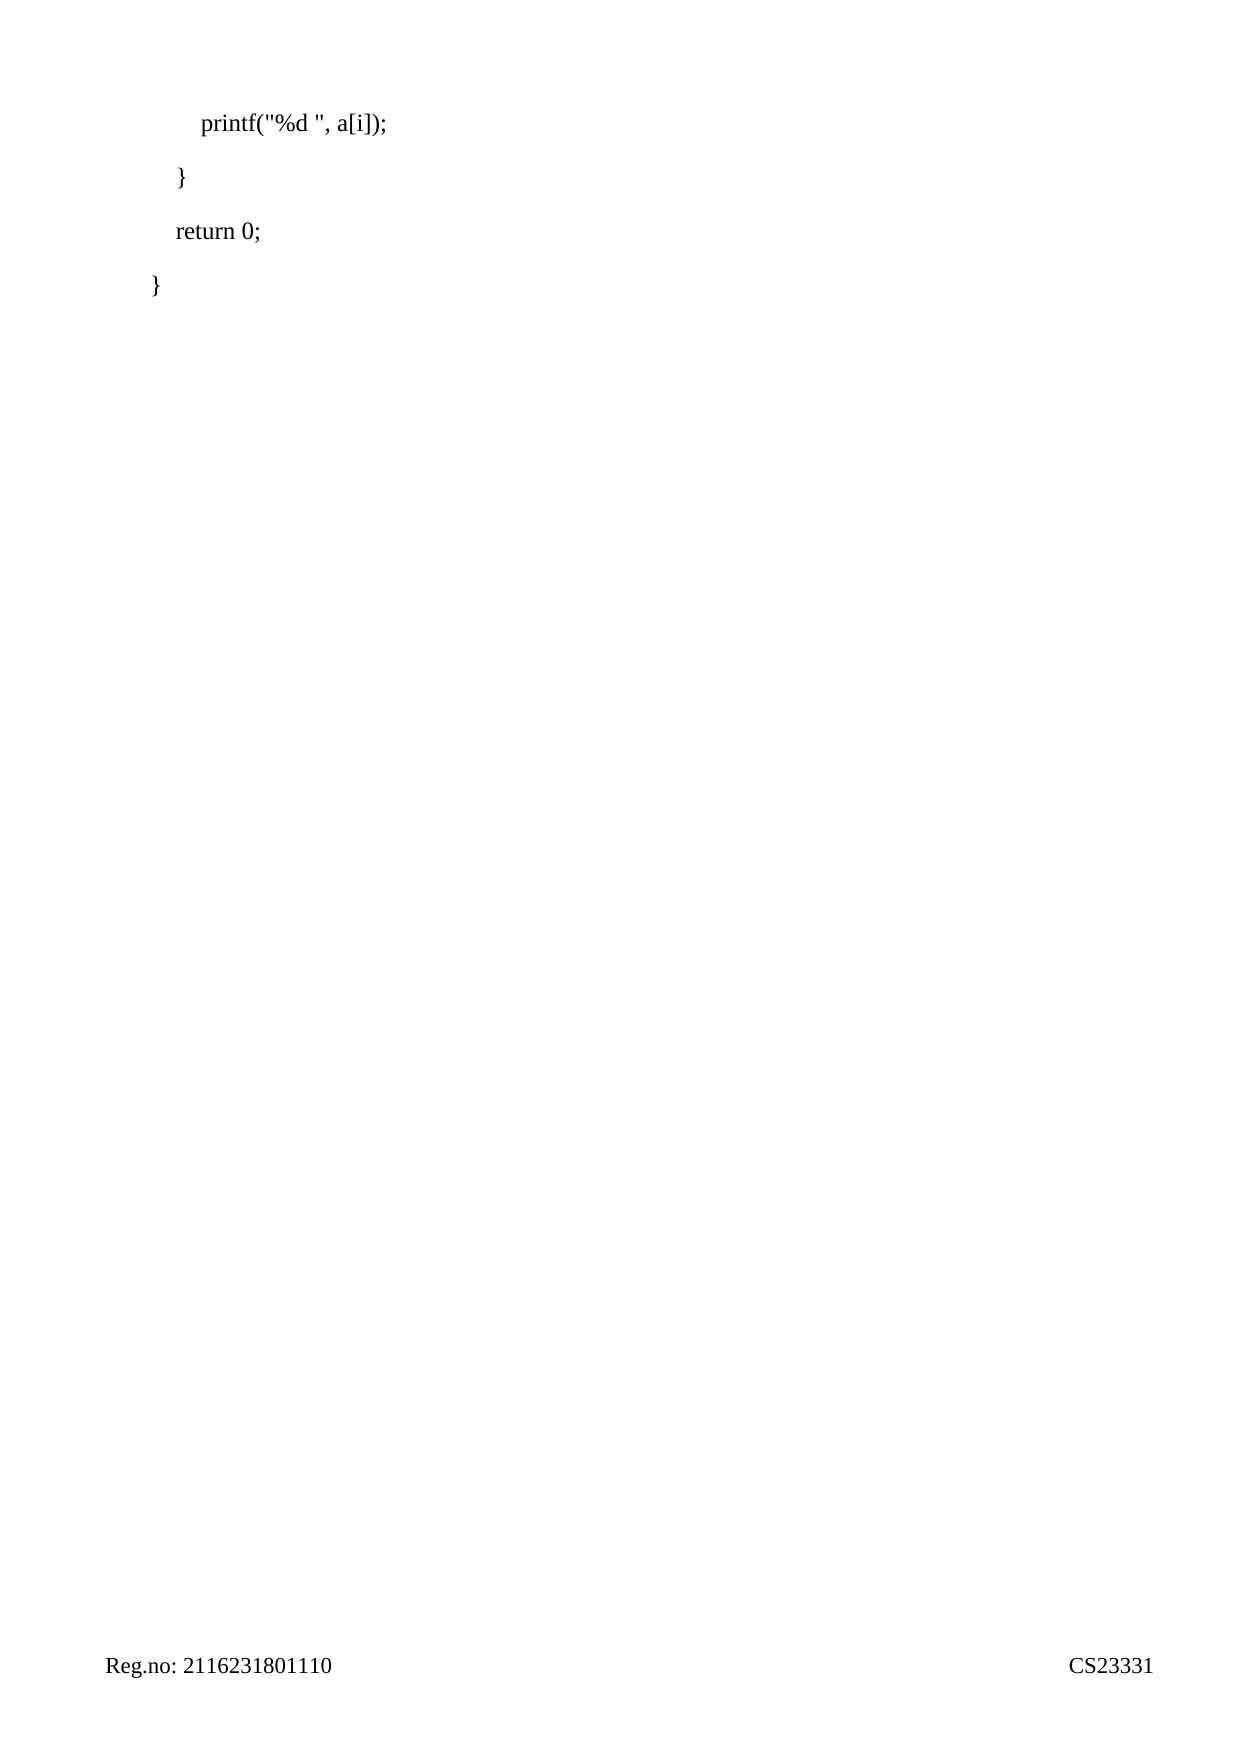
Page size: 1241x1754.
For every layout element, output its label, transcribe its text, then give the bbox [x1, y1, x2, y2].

text printf("%d ", a[i]); [201, 108, 1155, 137]
text return 0; [176, 216, 1155, 244]
text } [176, 162, 1155, 191]
text } [150, 270, 1155, 299]
